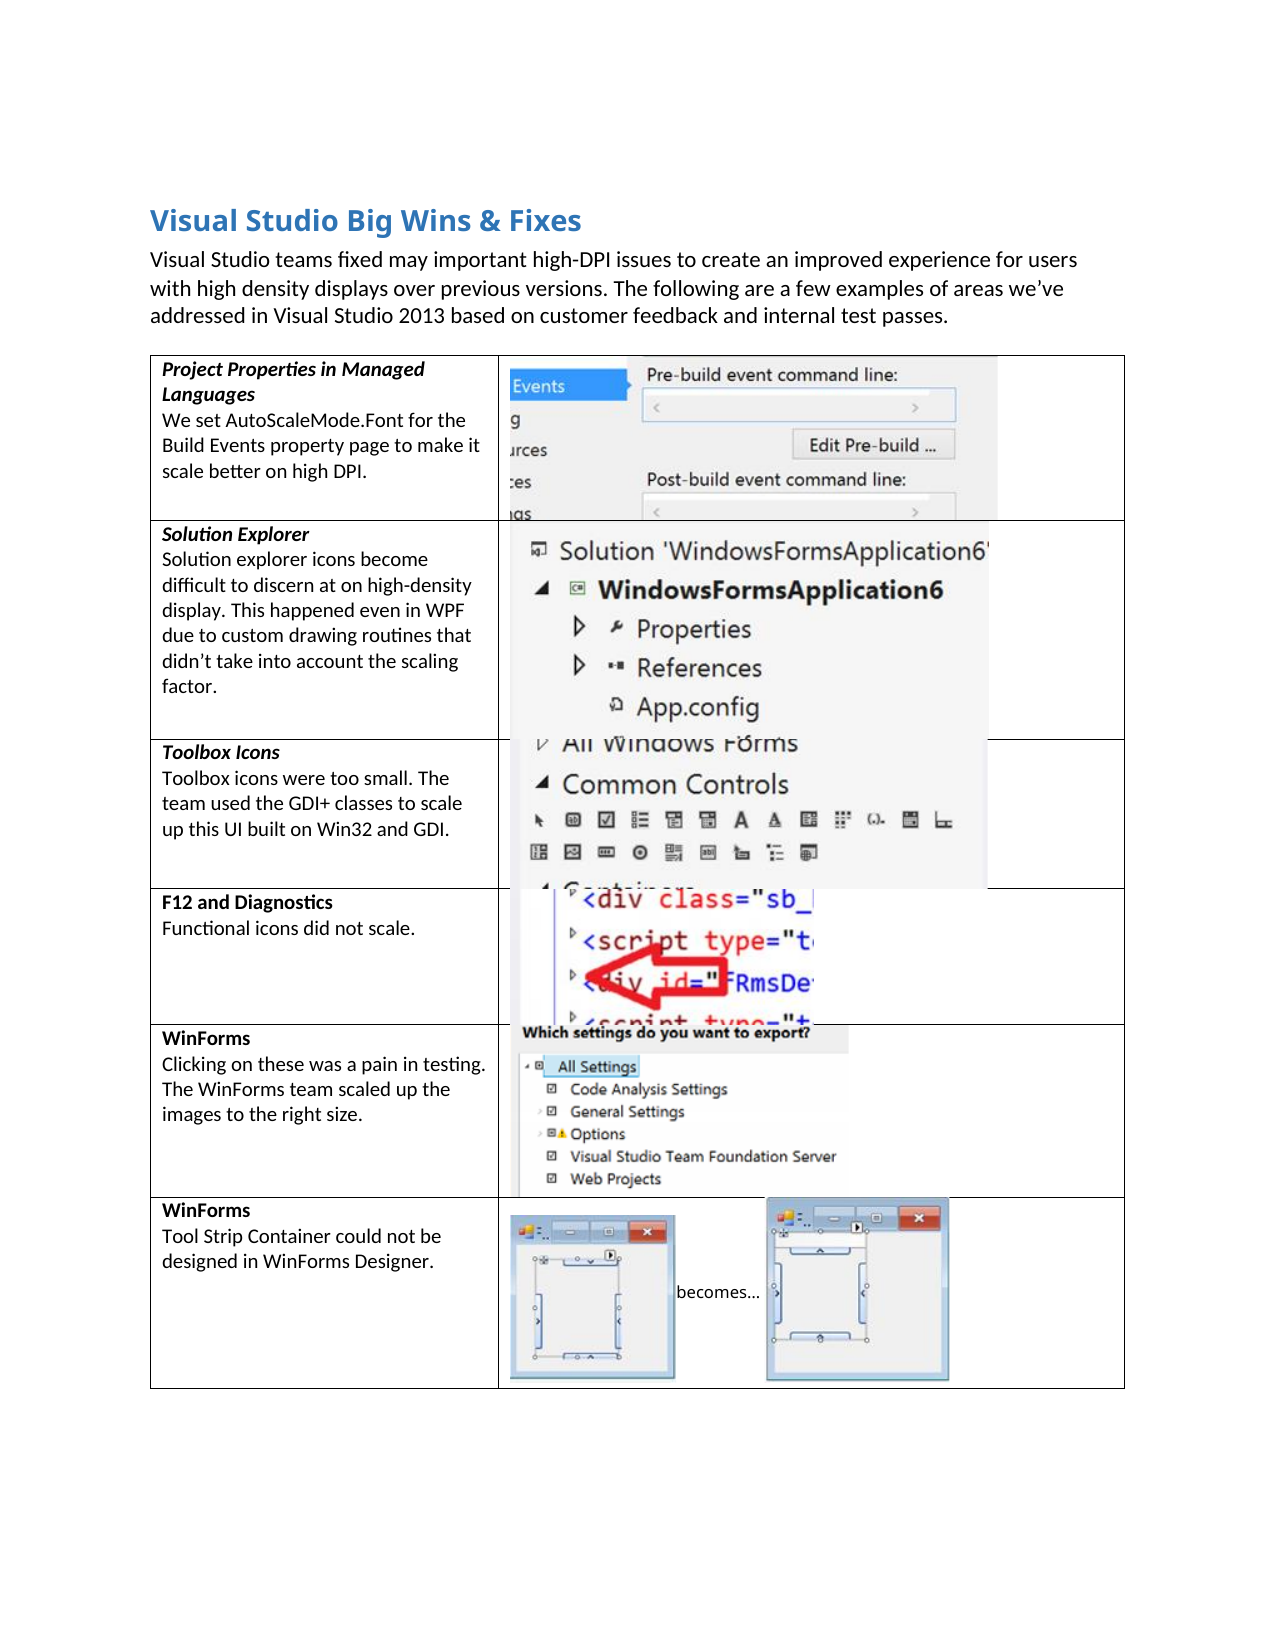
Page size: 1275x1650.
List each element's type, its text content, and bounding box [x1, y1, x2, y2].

table_cell [989, 521, 1124, 738]
table_cell [814, 889, 1124, 1024]
table_cell [988, 740, 1124, 888]
text Visual Studio teams fixed may important high-DPI issues to create an improved experience for users with high density displays over previous versions. The following are a few examples of areas we’ve addressed in Visual Studio 2013 based on customer feedback and internal test passes. [150, 246, 1125, 330]
table_cell [499, 740, 510, 888]
table_cell WinForms Tool Strip Container could not be designed in WinForms Designer. [151, 1198, 498, 1387]
table_header Project Properties in Managed Languages We set AutoScaleMode.Font for the Build Events property page to make it scale better on high DPI. [151, 356, 498, 520]
picture [510, 356, 998, 520]
table_cell [499, 521, 510, 738]
picture [510, 1215, 677, 1383]
subtitle Visual Studio Big Wins & Fixes [150, 200, 1125, 240]
table_cell F12 and Diagnostics Functional icons did not scale. [151, 889, 498, 1024]
picture [510, 521, 989, 1383]
table_cell [499, 889, 510, 1024]
table_cell Toolbox Icons Toolbox icons were too small. The team used the GDI+ classes to scale up this UI built on Win32 and GDI. [151, 740, 498, 888]
table_cell becomes… [499, 1198, 1124, 1387]
table_header [499, 356, 510, 520]
table_cell WinForms Clicking on these was a pain in testing. The WinForms team scaled up the images to the right size. [151, 1025, 498, 1197]
table_cell [499, 1025, 510, 1197]
table_header [998, 356, 1124, 520]
table_cell Solution Explorer Solution explorer icons become difficult to discern at on high-density display. This happened even in WPF due to custom drawing routines that didn’t take into account the scaling factor. [151, 521, 498, 738]
table_cell [849, 1025, 1124, 1197]
